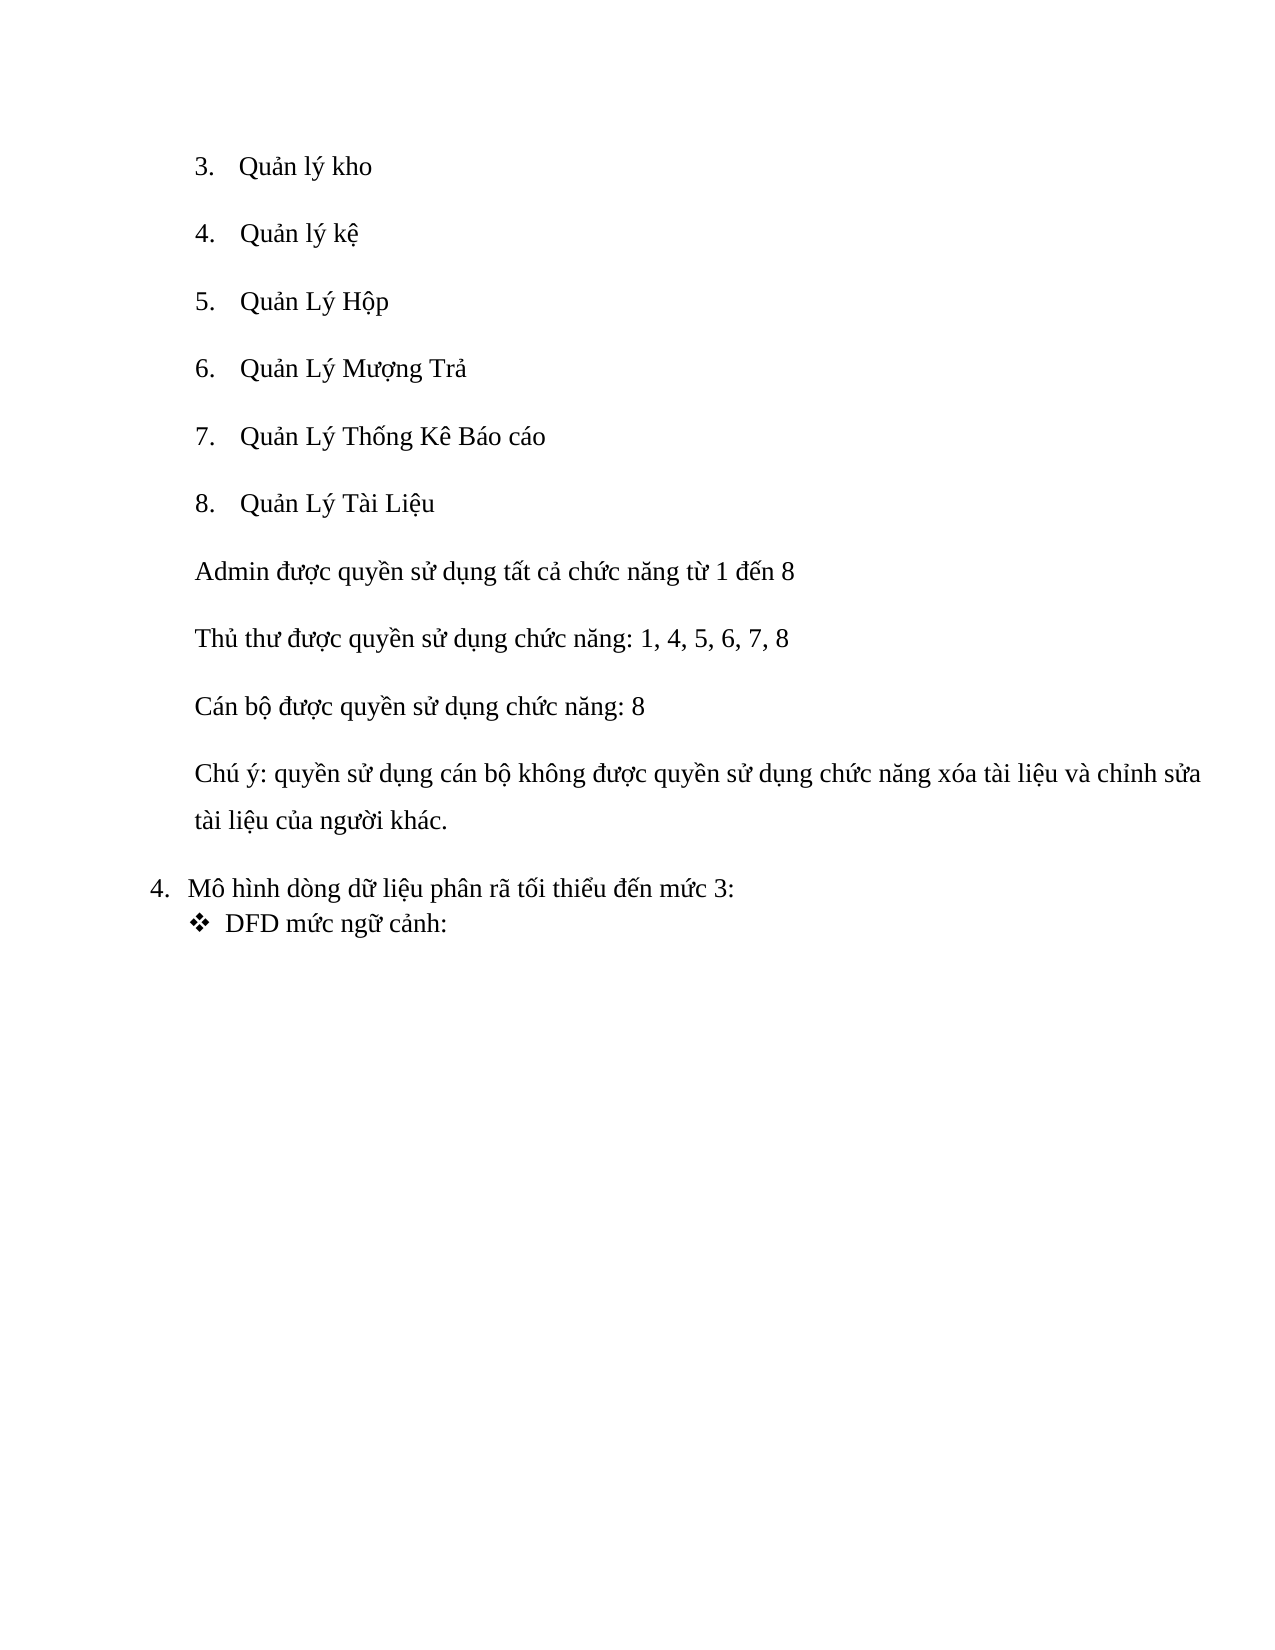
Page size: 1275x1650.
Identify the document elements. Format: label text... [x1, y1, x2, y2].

list Quản Lý Mượng Trả [195, 352, 1204, 384]
list Quản Lý Tài Liệu [195, 487, 1204, 519]
list Quản lý kho [194, 150, 1204, 181]
list Quản lý kệ [195, 217, 1204, 249]
list Quản Lý Hộp [195, 285, 1204, 316]
list DFD mức ngữ cảnh: [187, 907, 1125, 939]
text Cán bộ được quyền sử dụng chức năng: 8 [194, 690, 1204, 721]
list Quản Lý Thống Kê Báo cáo [195, 420, 1204, 451]
list Mô hình dòng dữ liệu phân rã tối thiểu đến mức 3: [150, 872, 1125, 903]
text Admin được quyền sử dụng tất cả chức năng từ 1 đến 8 [194, 555, 1204, 586]
text Chú ý: quyền sử dụng cán bộ không được quyền sử dụng chức năng xóa tài liệu và chỉnh sửa tài liệu của người khác. [194, 757, 1204, 835]
text Thủ thư được quyền sử dụng chức năng: 1, 4, 5, 6, 7, 8 [194, 622, 1204, 654]
